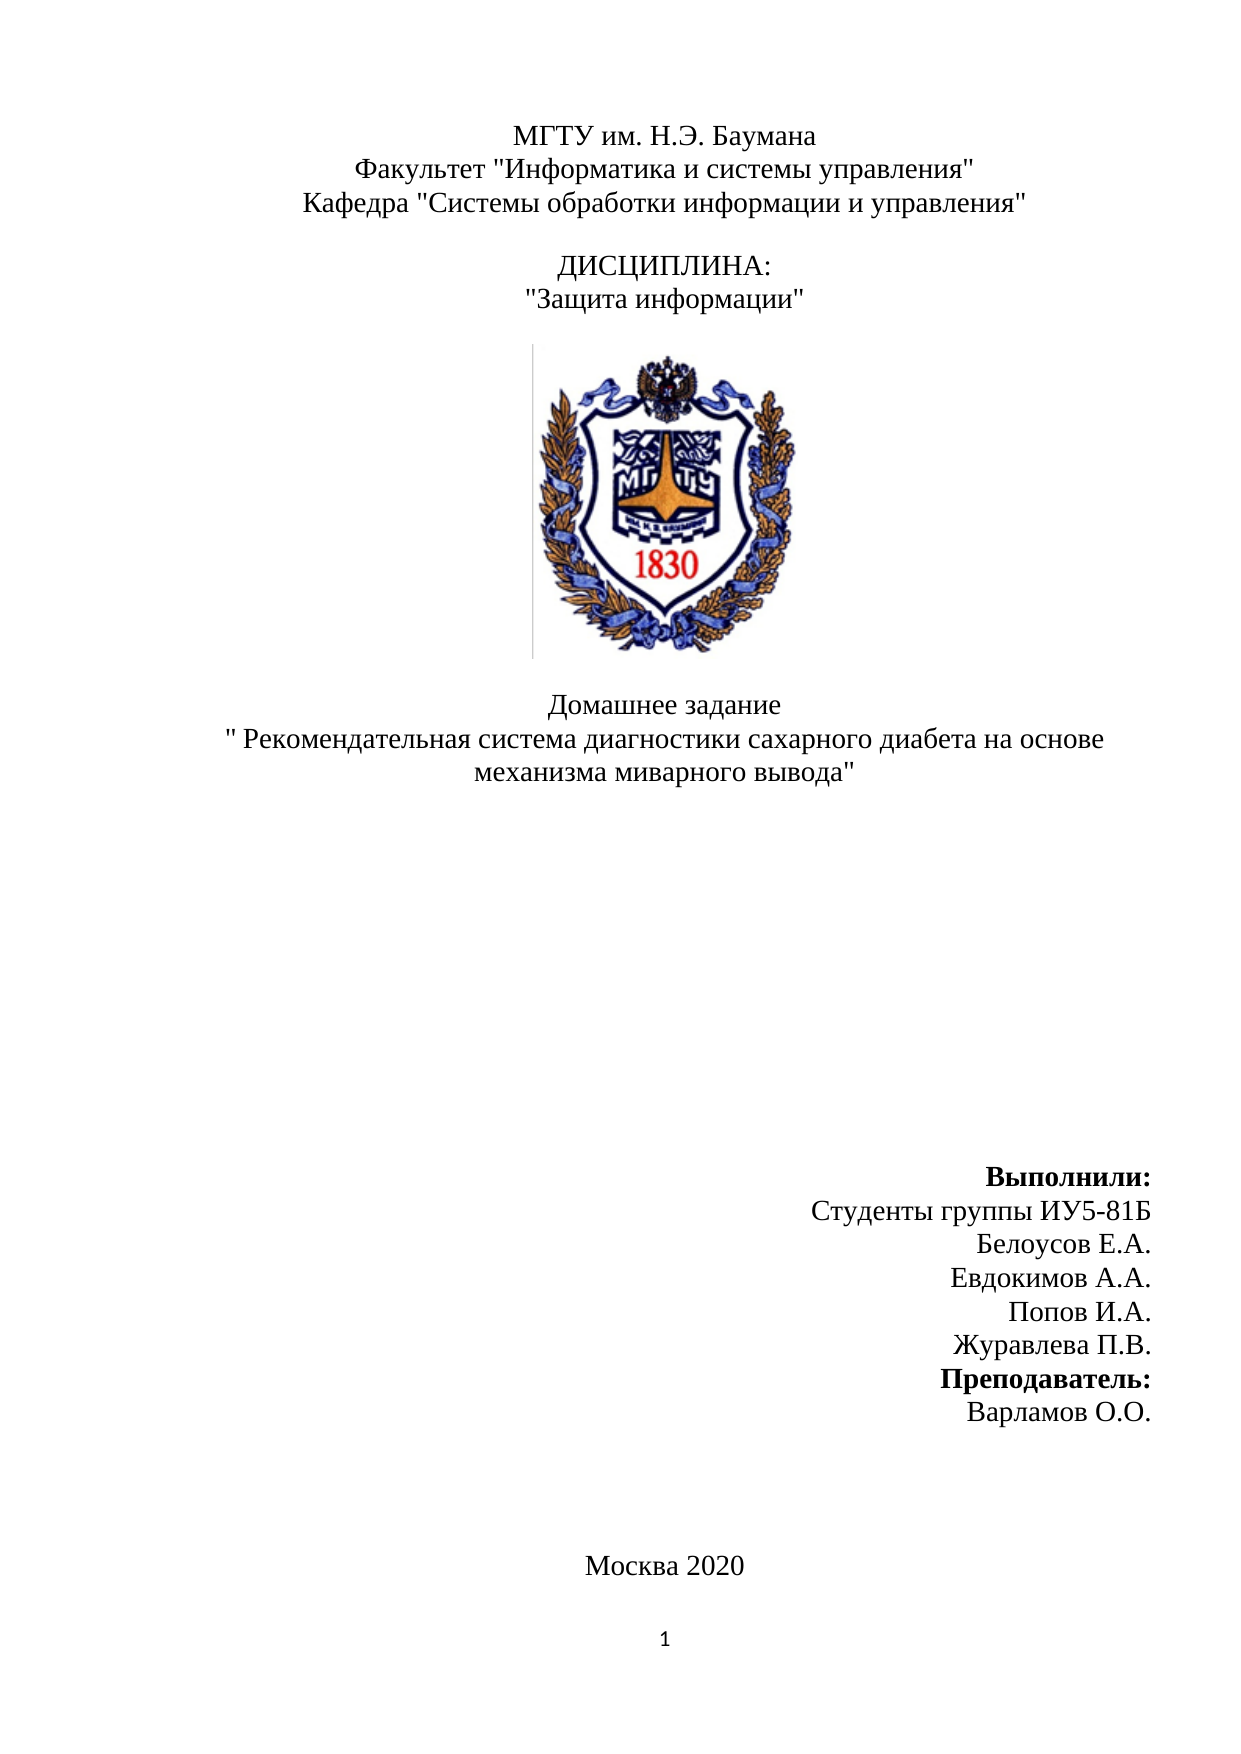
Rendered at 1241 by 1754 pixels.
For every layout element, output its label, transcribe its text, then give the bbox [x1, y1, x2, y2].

picture [530, 344, 798, 659]
text ДИСЦИПЛИНА: "Защита информации" [177, 248, 1152, 315]
text Выполнили: Студенты группы ИУ5-81Б Белоусов Е.А. Евдокимов А.А. Попов И.А. Журавлева П.В. Преподаватель: Варламов О.О. [177, 1159, 1152, 1457]
text Москва 2020 [177, 1548, 1152, 1582]
text МГТУ им. Н.Э. Баумана Факультет "Информатика и системы управления" Кафедра "Системы обработки информации и управления" [177, 118, 1152, 219]
text Домашнее задание " Рекомендательная система диагностики сахарного диабета на основе механизма миварного вывода" [177, 687, 1152, 817]
